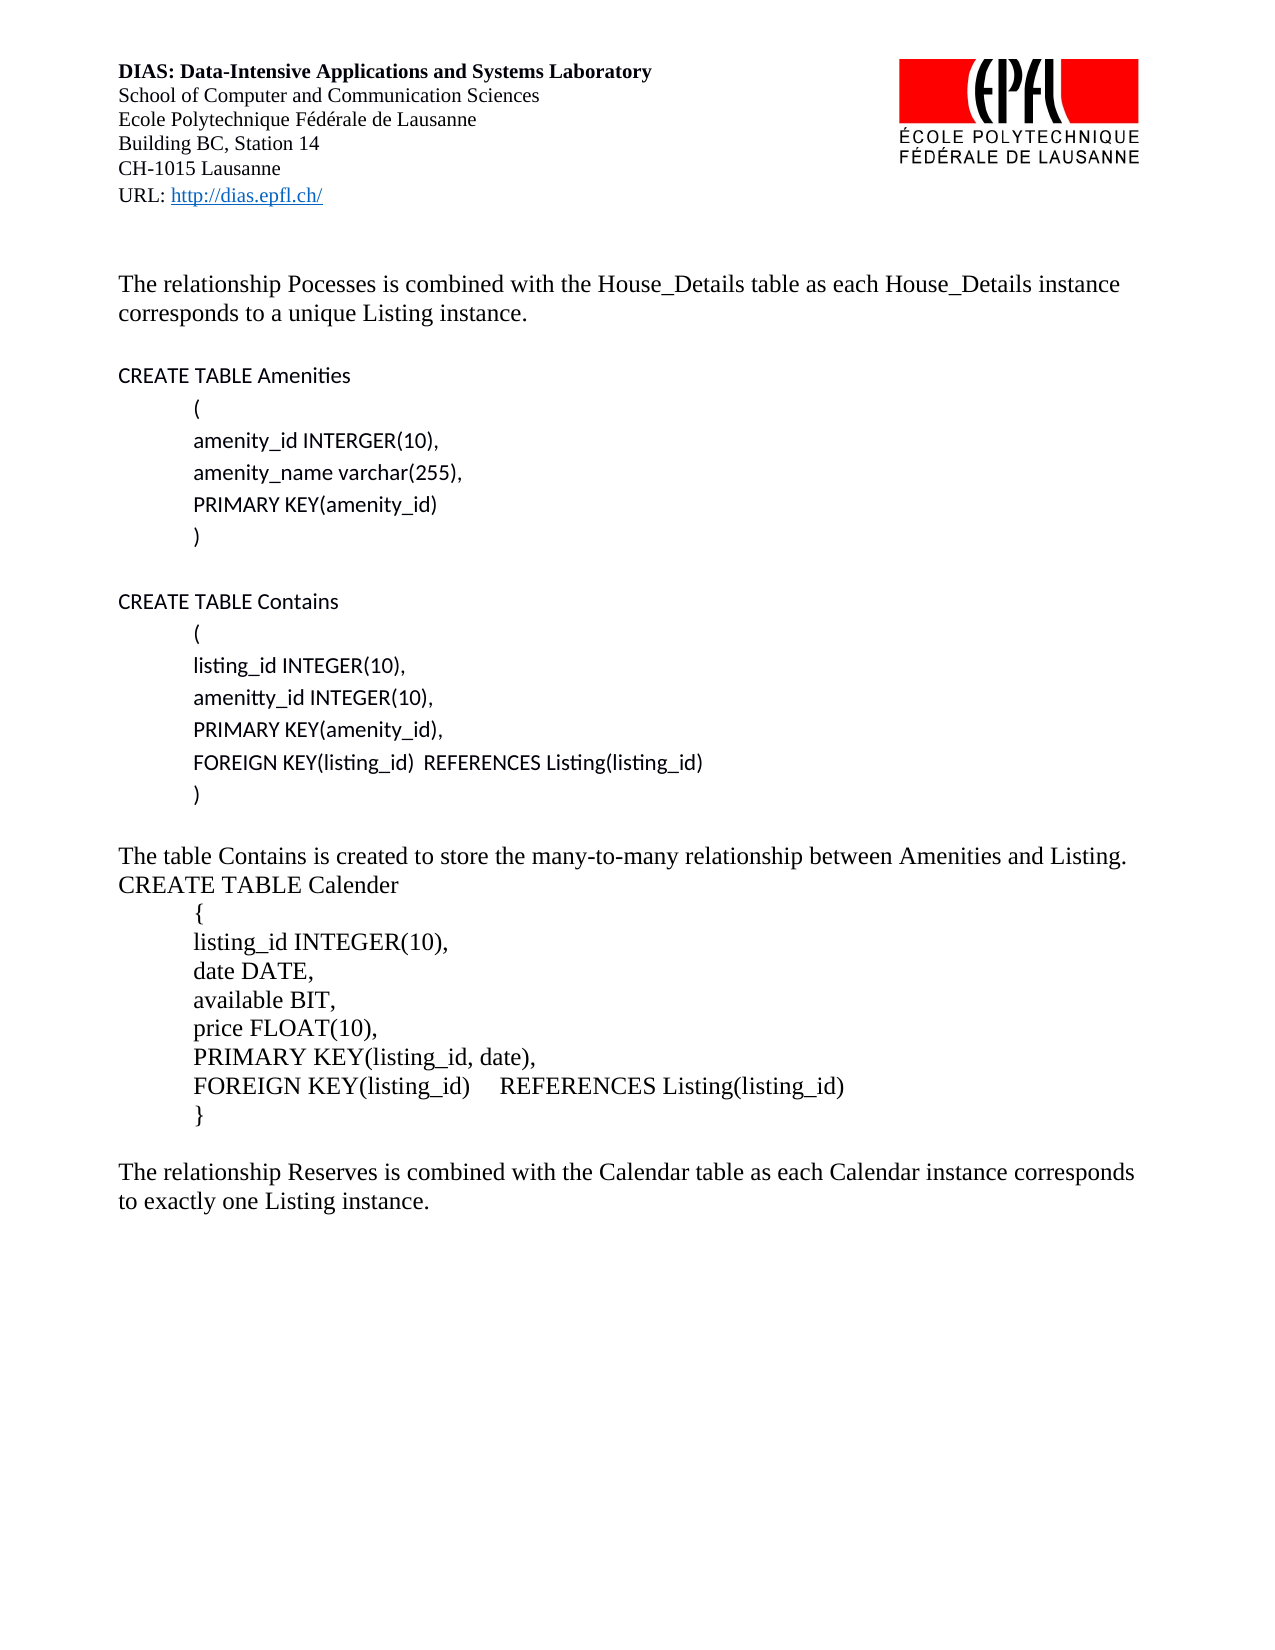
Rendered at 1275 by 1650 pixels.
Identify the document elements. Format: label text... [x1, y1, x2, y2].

subtitle amenity_name varchar(255), [118, 458, 1157, 486]
text available BIT, [118, 985, 1157, 1013]
text CREATE TABLE Calender [118, 870, 1157, 898]
subtitle ) [118, 522, 1157, 551]
text FOREIGN KEY(listing_id) REFERENCES Listing(listing_id) [118, 1071, 1157, 1100]
subtitle ( [118, 619, 1157, 647]
subtitle ( [118, 394, 1157, 422]
text listing_id INTEGER(10), [118, 927, 1157, 956]
subtitle listing_id INTEGER(10), [118, 651, 1157, 679]
text The table Contains is created to store the many-to-many relationship between Amenities and Listing. [118, 841, 1157, 870]
subtitle PRIMARY KEY(amenity_id) [118, 490, 1157, 518]
text The relationship Reserves is combined with the Calendar table as each Calendar instance corresponds to exactly one Listing instance. [118, 1157, 1157, 1215]
subtitle CREATE TABLE Contains [118, 587, 1157, 615]
subtitle ) [118, 780, 1157, 808]
picture [899, 59, 1140, 167]
subtitle CREATE TABLE Amenities [118, 362, 1157, 389]
subtitle amenitty_id INTEGER(10), [118, 683, 1157, 711]
text The relationship Pocesses is combined with the House_Details table as each House_Details instance corresponds to a unique Listing instance. [118, 269, 1157, 327]
subtitle PRIMARY KEY(amenity_id), [118, 716, 1157, 744]
text } [118, 1100, 1157, 1128]
text date DATE, [118, 956, 1157, 985]
text { [118, 898, 1157, 927]
text price FLOAT(10), [118, 1013, 1157, 1042]
subtitle amenity_id INTERGER(10), [118, 426, 1157, 454]
text PRIMARY KEY(listing_id, date), [118, 1042, 1157, 1071]
subtitle FOREIGN KEY(listing_id) REFERENCES Listing(listing_id) [118, 748, 1157, 776]
